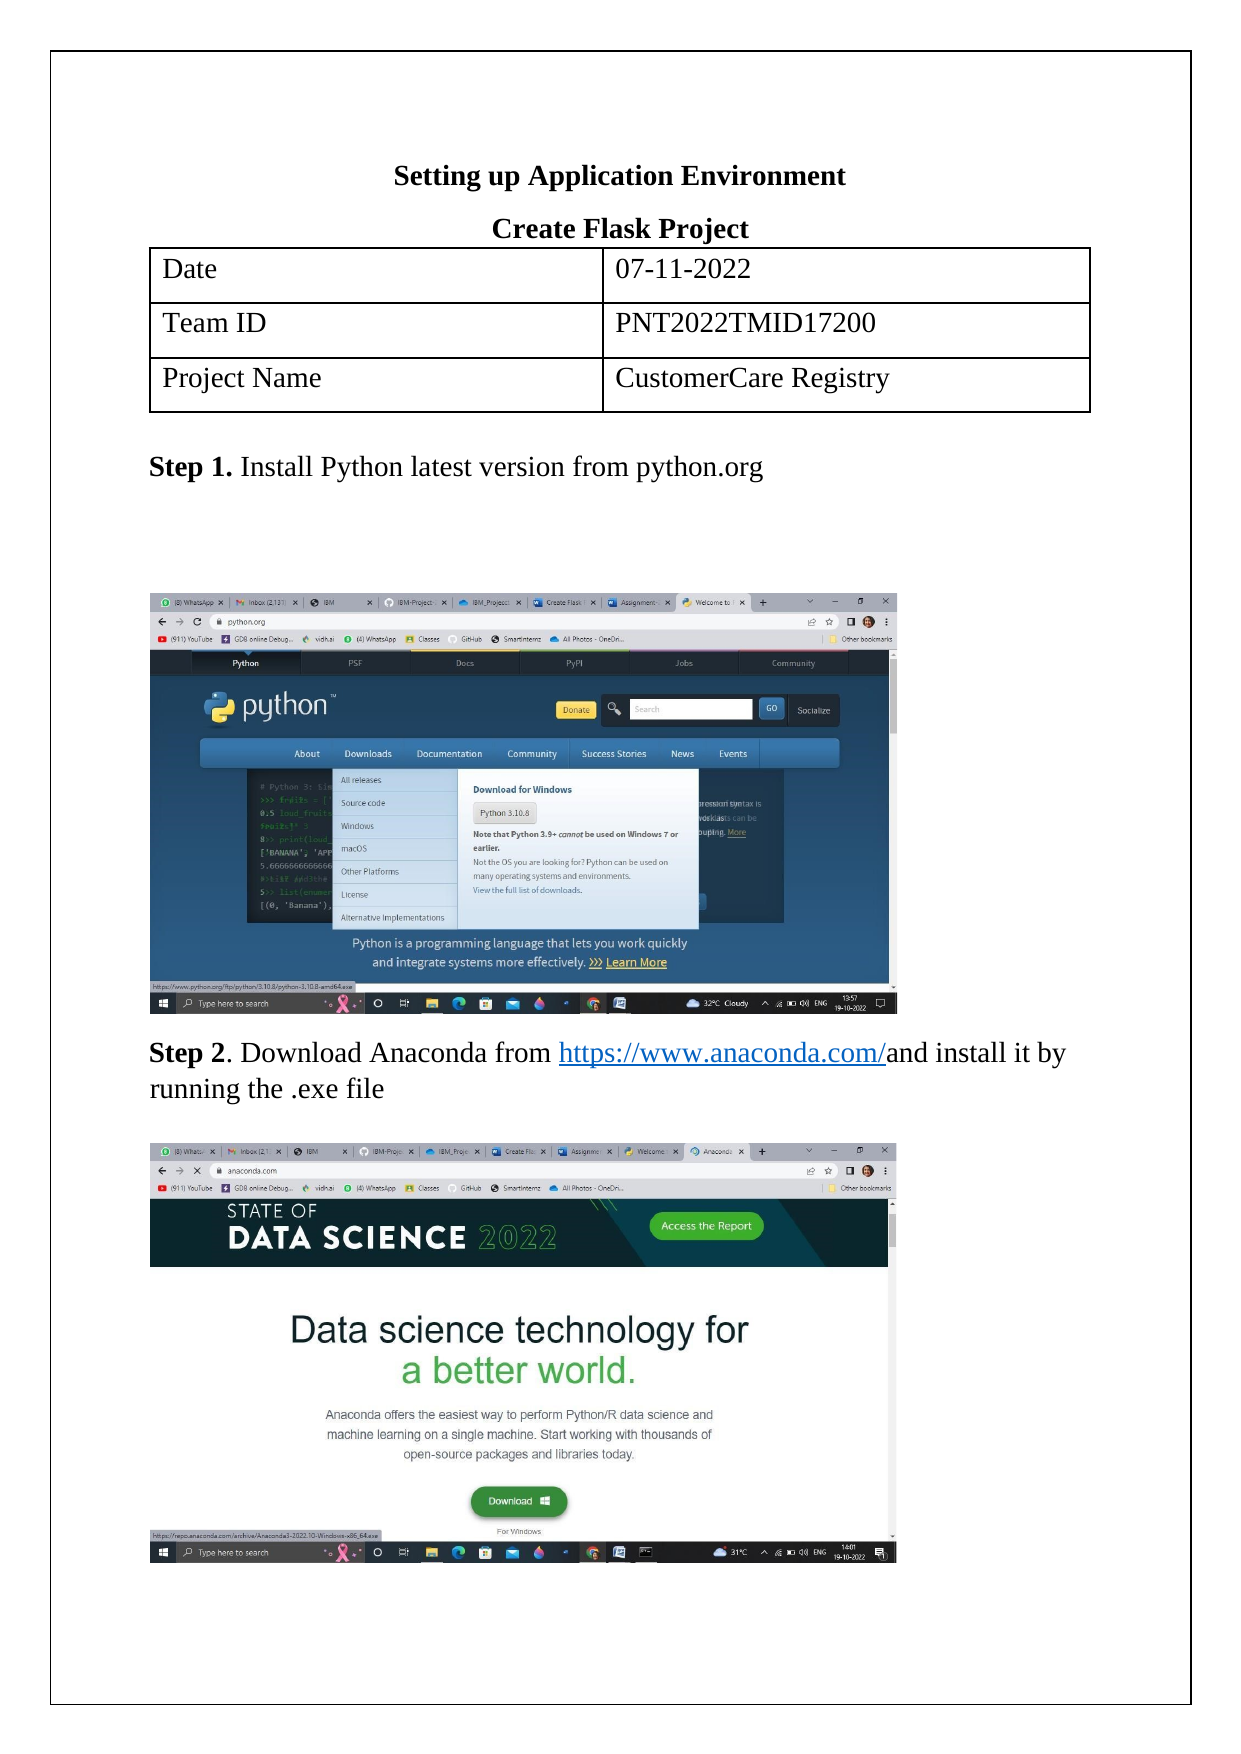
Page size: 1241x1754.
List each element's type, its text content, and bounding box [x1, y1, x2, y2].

text Step 1. Install Python latest version from python.org [148, 449, 1075, 482]
table_header Date [151, 249, 602, 302]
table_cell Project Name [151, 359, 602, 411]
text Step 2. Download Anaconda from https://www.anaconda.com/and install it by running the .exe file [148, 1035, 1075, 1104]
text Create Flask Project [165, 211, 1075, 244]
table_cell CustomerCare Registry [604, 359, 1089, 411]
picture [150, 1143, 897, 1563]
table_cell PNT2022TMID17200 [604, 304, 1089, 357]
table_cell Team ID [151, 304, 602, 357]
table_header 07-11-2022 [604, 249, 1089, 302]
text Setting up Application Environment [165, 158, 1074, 192]
picture [150, 593, 898, 1014]
